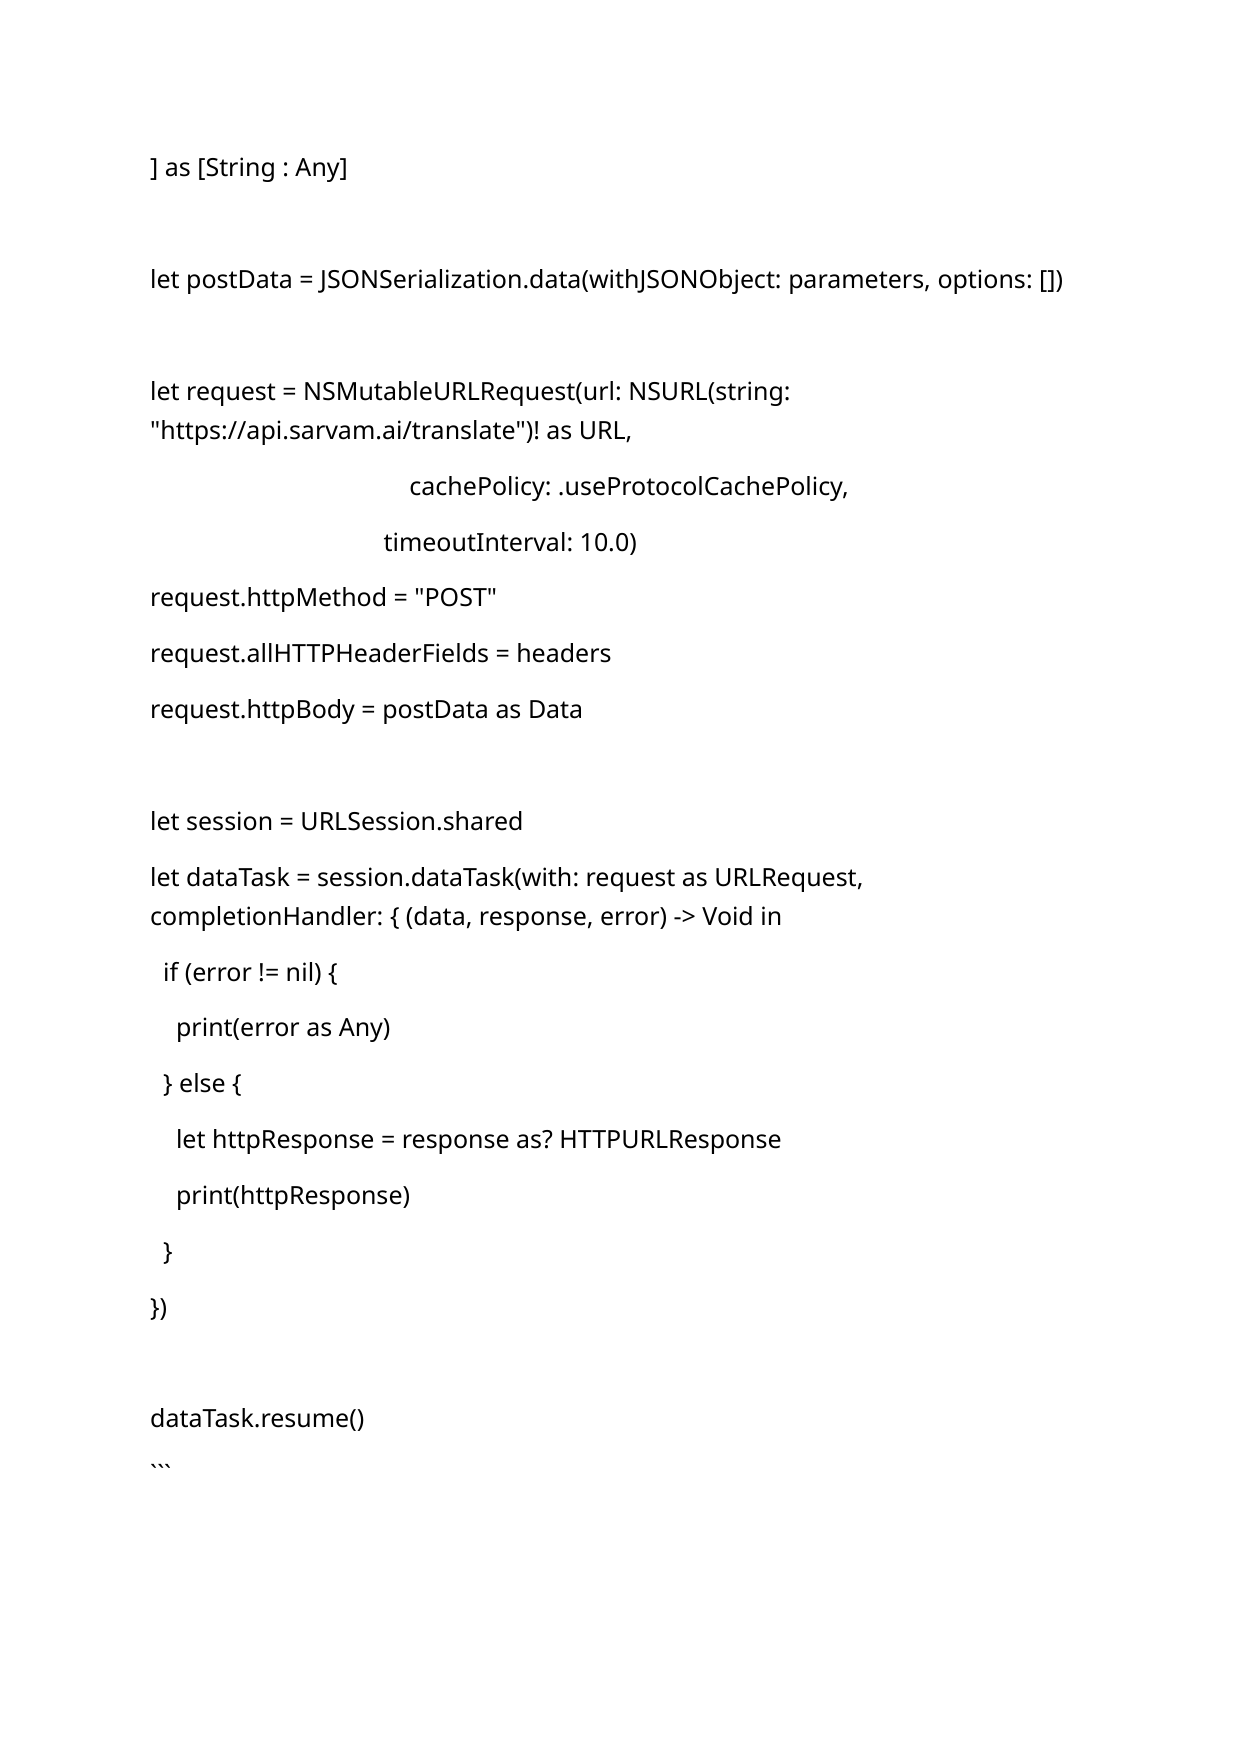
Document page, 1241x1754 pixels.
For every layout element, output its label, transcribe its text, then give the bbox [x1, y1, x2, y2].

text let session = URLSession.shared [150, 803, 1090, 837]
text cachePolicy: .useProtocolCachePolicy, [150, 468, 1090, 502]
text if (error != nil) { [150, 954, 1090, 988]
text dataTask.resume() [150, 1401, 1090, 1435]
text request.httpMethod = "POST" [150, 580, 1090, 614]
text } [150, 1233, 1090, 1267]
text let postData = JSONSerialization.data(withJSONObject: parameters, options: []) [150, 262, 1090, 296]
text let dataTask = session.dataTask(with: request as URLRequest, completionHandler: { (data, response, error) -> Void in [150, 859, 1090, 932]
text } else { [150, 1066, 1090, 1100]
text }) [150, 1289, 1090, 1323]
text print(httpResponse) [150, 1177, 1090, 1212]
text ``` [150, 1457, 1090, 1491]
text request.httpBody = postData as Data [150, 692, 1090, 726]
text request.allHTTPHeaderFields = headers [150, 636, 1090, 670]
text let request = NSMutableURLRequest(url: NSURL(string: "https://api.sarvam.ai/translate")! as URL, [150, 373, 1090, 447]
text let httpResponse = response as? HTTPURLResponse [150, 1122, 1090, 1156]
text ] as [String : Any] [150, 150, 1090, 184]
text timeoutInterval: 10.0) [150, 524, 1090, 558]
text print(error as Any) [150, 1010, 1090, 1044]
